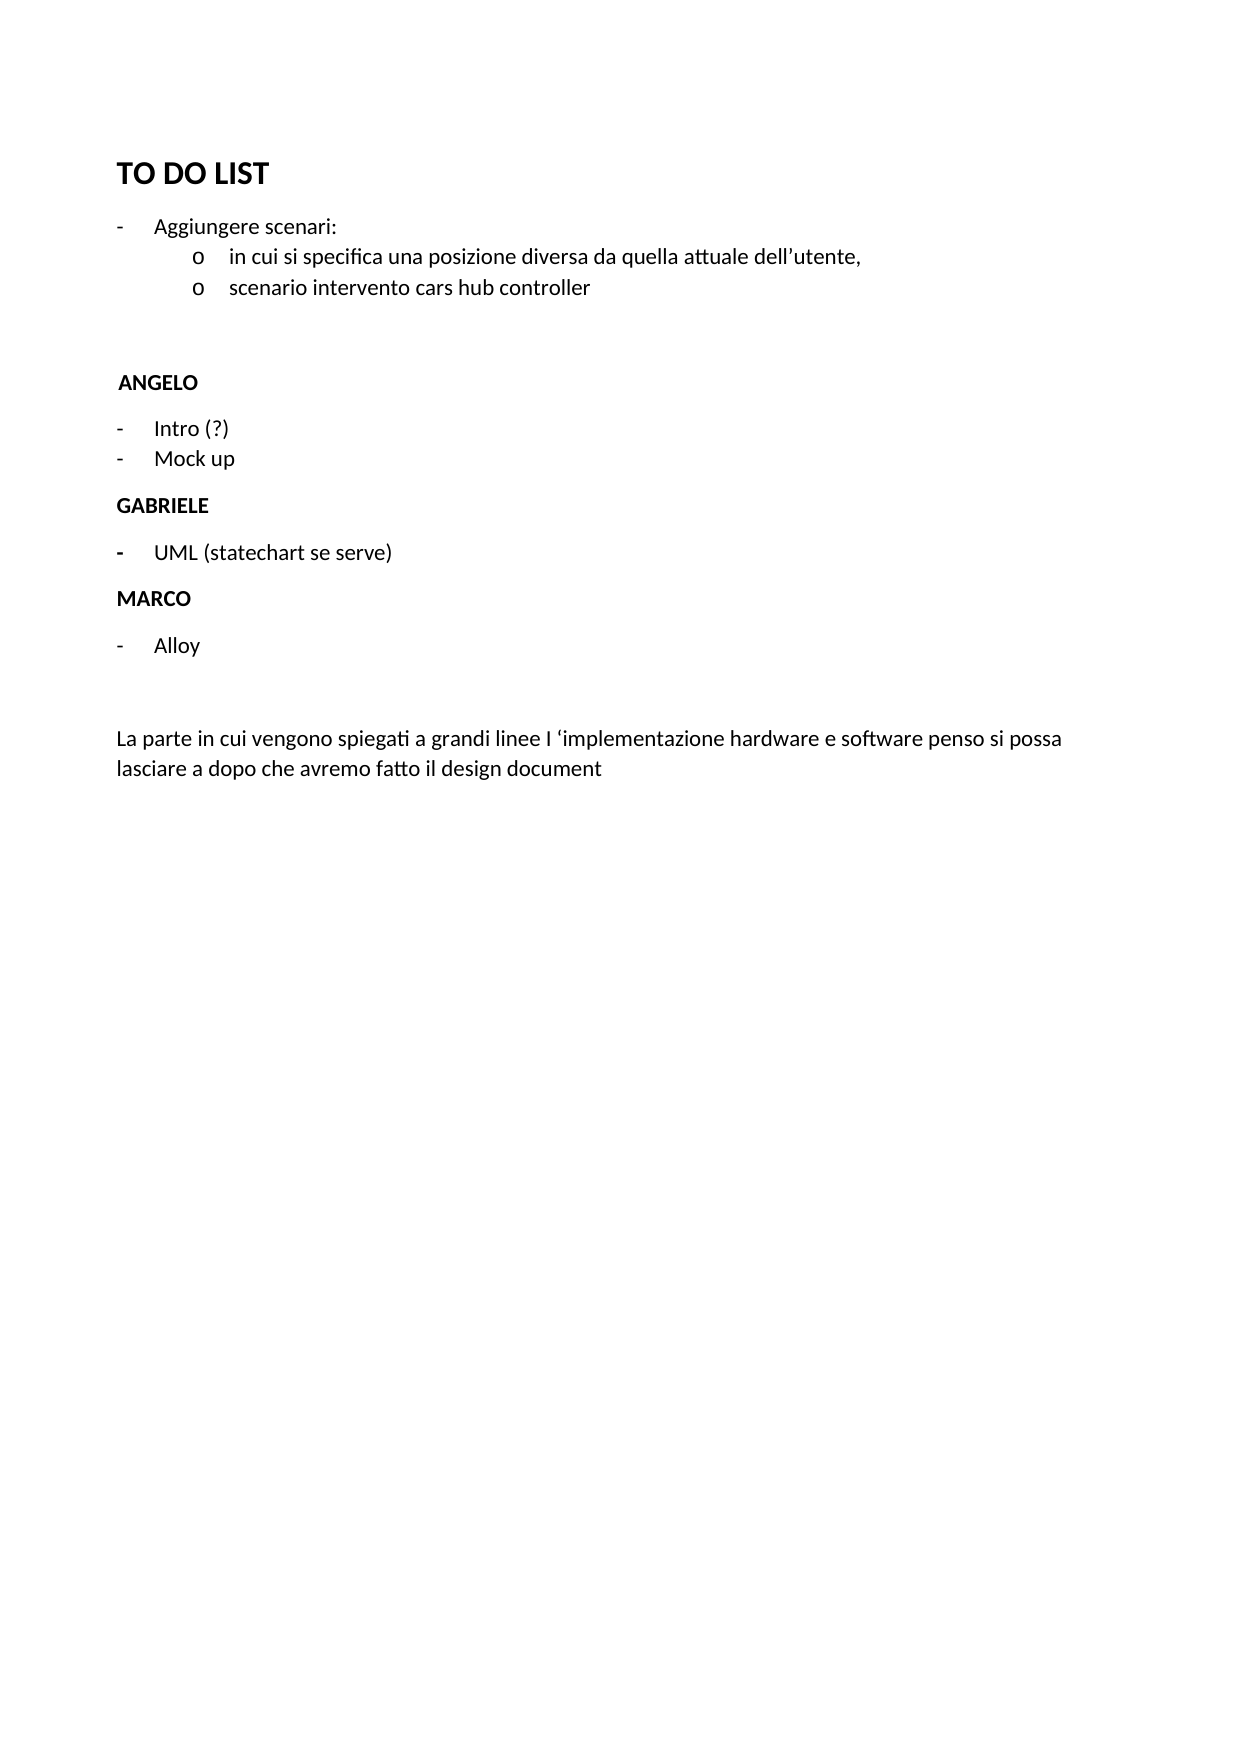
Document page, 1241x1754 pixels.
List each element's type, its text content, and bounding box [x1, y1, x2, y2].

text ANGELO [118, 368, 1121, 396]
list Alloy [116, 631, 1121, 659]
text MARCO [116, 584, 1121, 612]
list scenario intervento cars hub controller [191, 273, 1121, 302]
text TO DO LIST [116, 152, 1121, 193]
list Intro (?) [116, 414, 1121, 443]
list Mock up [116, 444, 1121, 472]
text GABRIELE [116, 491, 1121, 519]
list in cui si specifica una posizione diversa da quella attuale dell’utente, [191, 242, 1121, 271]
list Aggiungere scenari: [116, 212, 1121, 240]
list UML (statechart se serve) [116, 538, 1121, 566]
text La parte in cui vengono spiegati a grandi linee I ‘implementazione hardware e software penso si possa lasciare a dopo che avremo fatto il design document [116, 724, 1121, 782]
